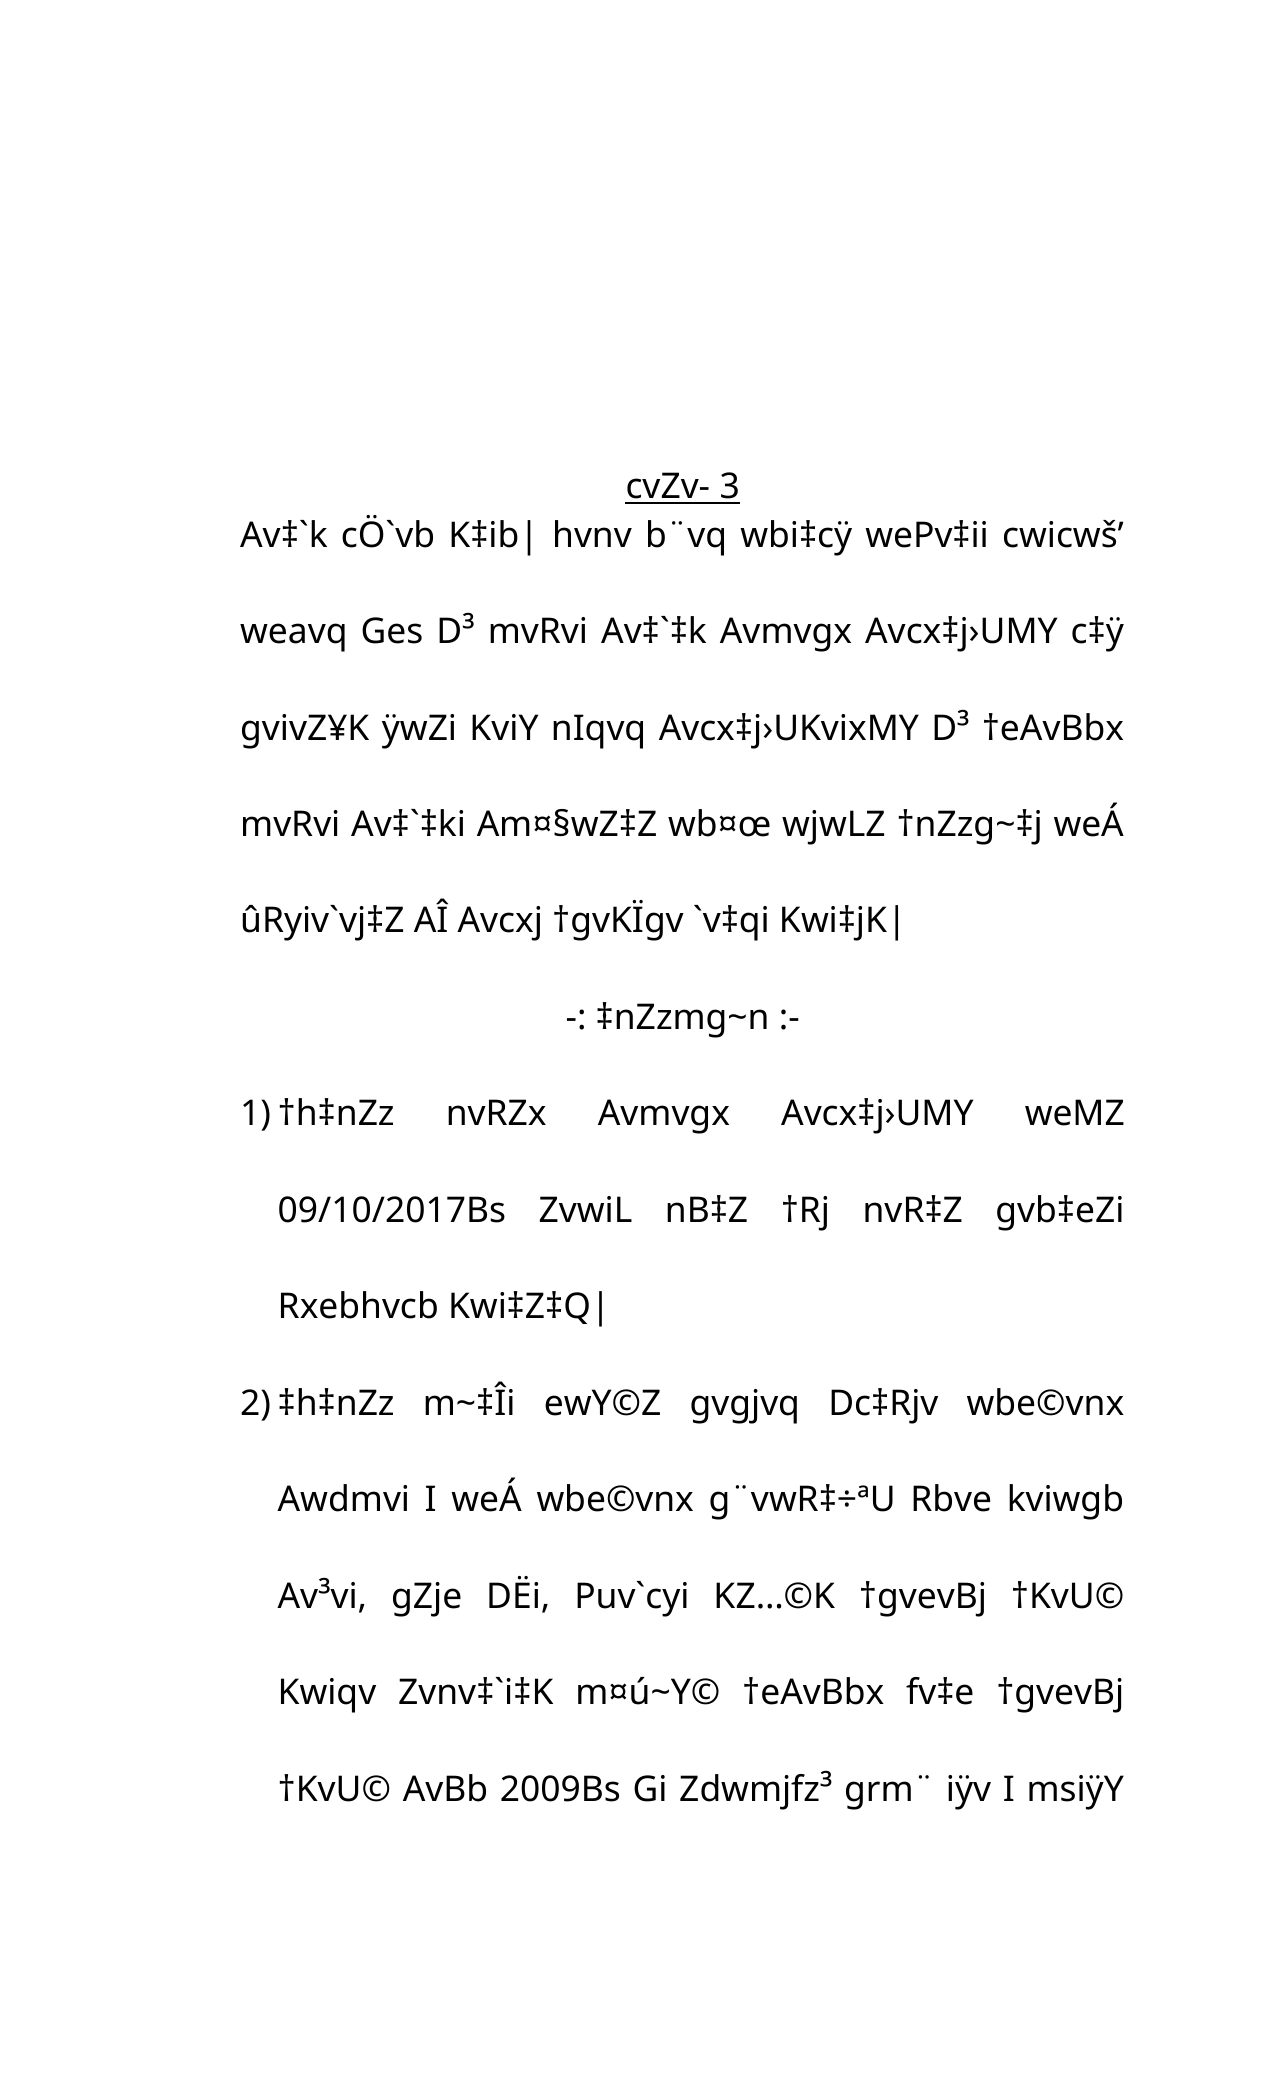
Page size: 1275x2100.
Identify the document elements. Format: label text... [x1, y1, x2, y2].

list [240, 1377, 1125, 1811]
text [240, 509, 1125, 943]
list †h‡nZz nvRZx Avmvgx Avcx‡j›UMY weMZ 09/10/2017Bs ZvwiL nB‡Z †Rj nvR‡Z gvb‡eZi Rxebhvcb Kwi‡Z‡Q| [240, 1088, 1125, 1329]
text -: ‡nZzmg~n :- [240, 991, 1125, 1039]
